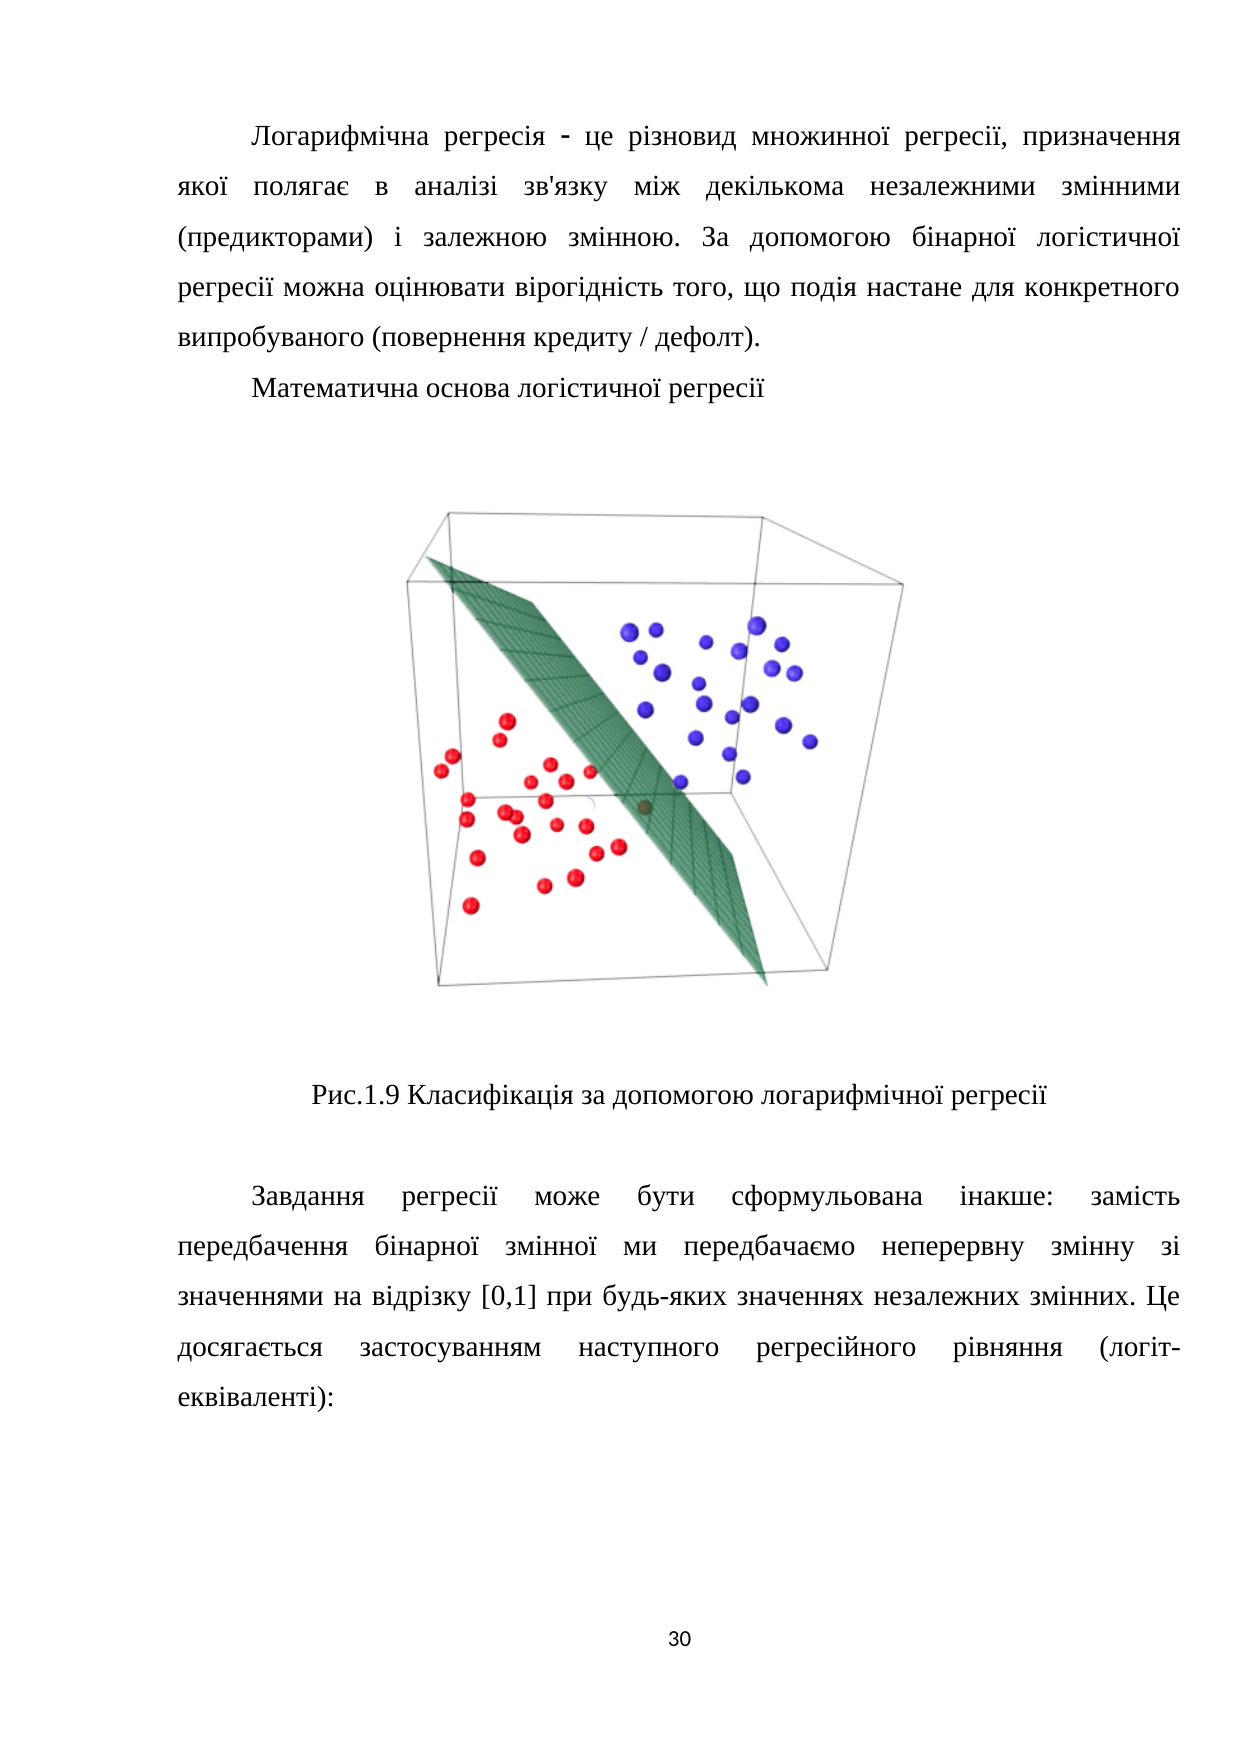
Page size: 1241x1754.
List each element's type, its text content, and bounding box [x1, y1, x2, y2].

text Рис.1.9 Класифікація за допомогою логарифмічної регресії [177, 1077, 1181, 1111]
picture [370, 494, 927, 994]
text Математична основа логістичної регресії [177, 370, 1181, 403]
text Завдання регресії може бути сформульована інакше: замість передбачення бінарної змінної ми передбачаємо неперервну змінну зі значеннями на відрізку [0,1] при будь-яких значеннях незалежних змінних. Це досягається застосуванням наступного регресійного рівняння (логіт-еквіваленті): [177, 1178, 1181, 1412]
text Логарифмічна регресія це різновид множинної регресії, призначення якої полягає в аналізі зв'язку між декількома незалежними змінними (предикторами) і залежною змінною. За допомогою бінарної логістичної регресії можна оцінювати вірогідність того, що подія настане для конкретного випробуваного (повернення кредиту / дефолт). [177, 118, 1181, 353]
